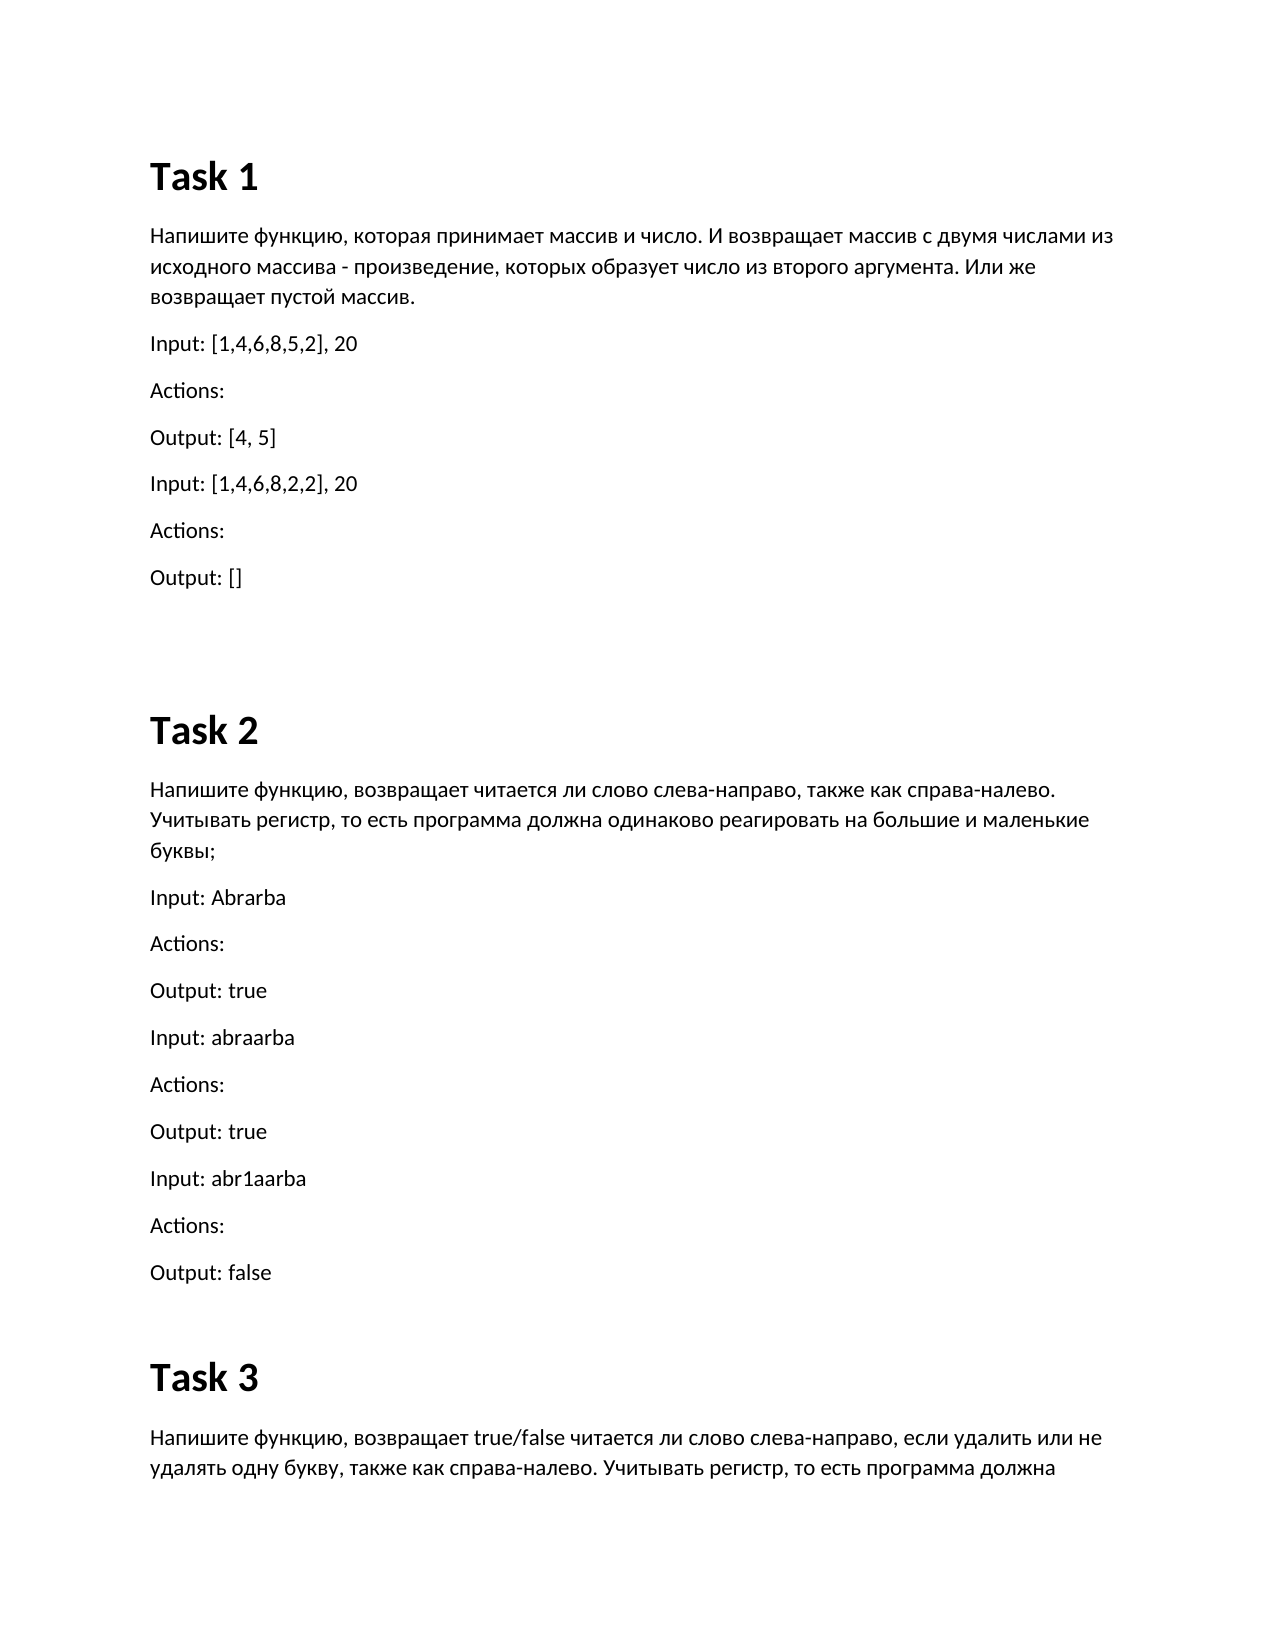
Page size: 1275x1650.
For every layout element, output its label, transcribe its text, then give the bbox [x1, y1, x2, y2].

text Actions: [150, 929, 1125, 958]
text Task 1 [150, 150, 1125, 201]
text Actions: [150, 516, 1125, 544]
text Output: false [150, 1258, 1125, 1286]
text Напишите функцию, которая принимает массив и число. И возвращает массив с двумя числами из исходного массива - произведение, которых образует число из второго аргумента. Или же возвращает пустой массив. [150, 222, 1125, 310]
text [150, 1423, 1125, 1481]
text Input: [1,4,6,8,5,2], 20 [150, 329, 1125, 357]
text Input: Abrarba [150, 883, 1125, 911]
text Input: [1,4,6,8,2,2], 20 [150, 469, 1125, 497]
text Actions: [150, 376, 1125, 404]
text Напишите функцию, возвращает читается ли слово слева-направо, также как справа-налево. Учитывать регистр, то есть программа должна одинаково реагировать на большие и маленькие буквы; [150, 775, 1125, 864]
text Actions: [150, 1070, 1125, 1098]
text Output: true [150, 976, 1125, 1004]
text Task 2 [150, 704, 1125, 755]
text Actions: [150, 1211, 1125, 1239]
text Task 3 [150, 1351, 1125, 1402]
text Input: abr1aarba [150, 1164, 1125, 1192]
text Input: abraarba [150, 1023, 1125, 1051]
text Output: [] [150, 563, 1125, 591]
text Output: [4, 5] [150, 423, 1125, 451]
text Output: true [150, 1117, 1125, 1145]
